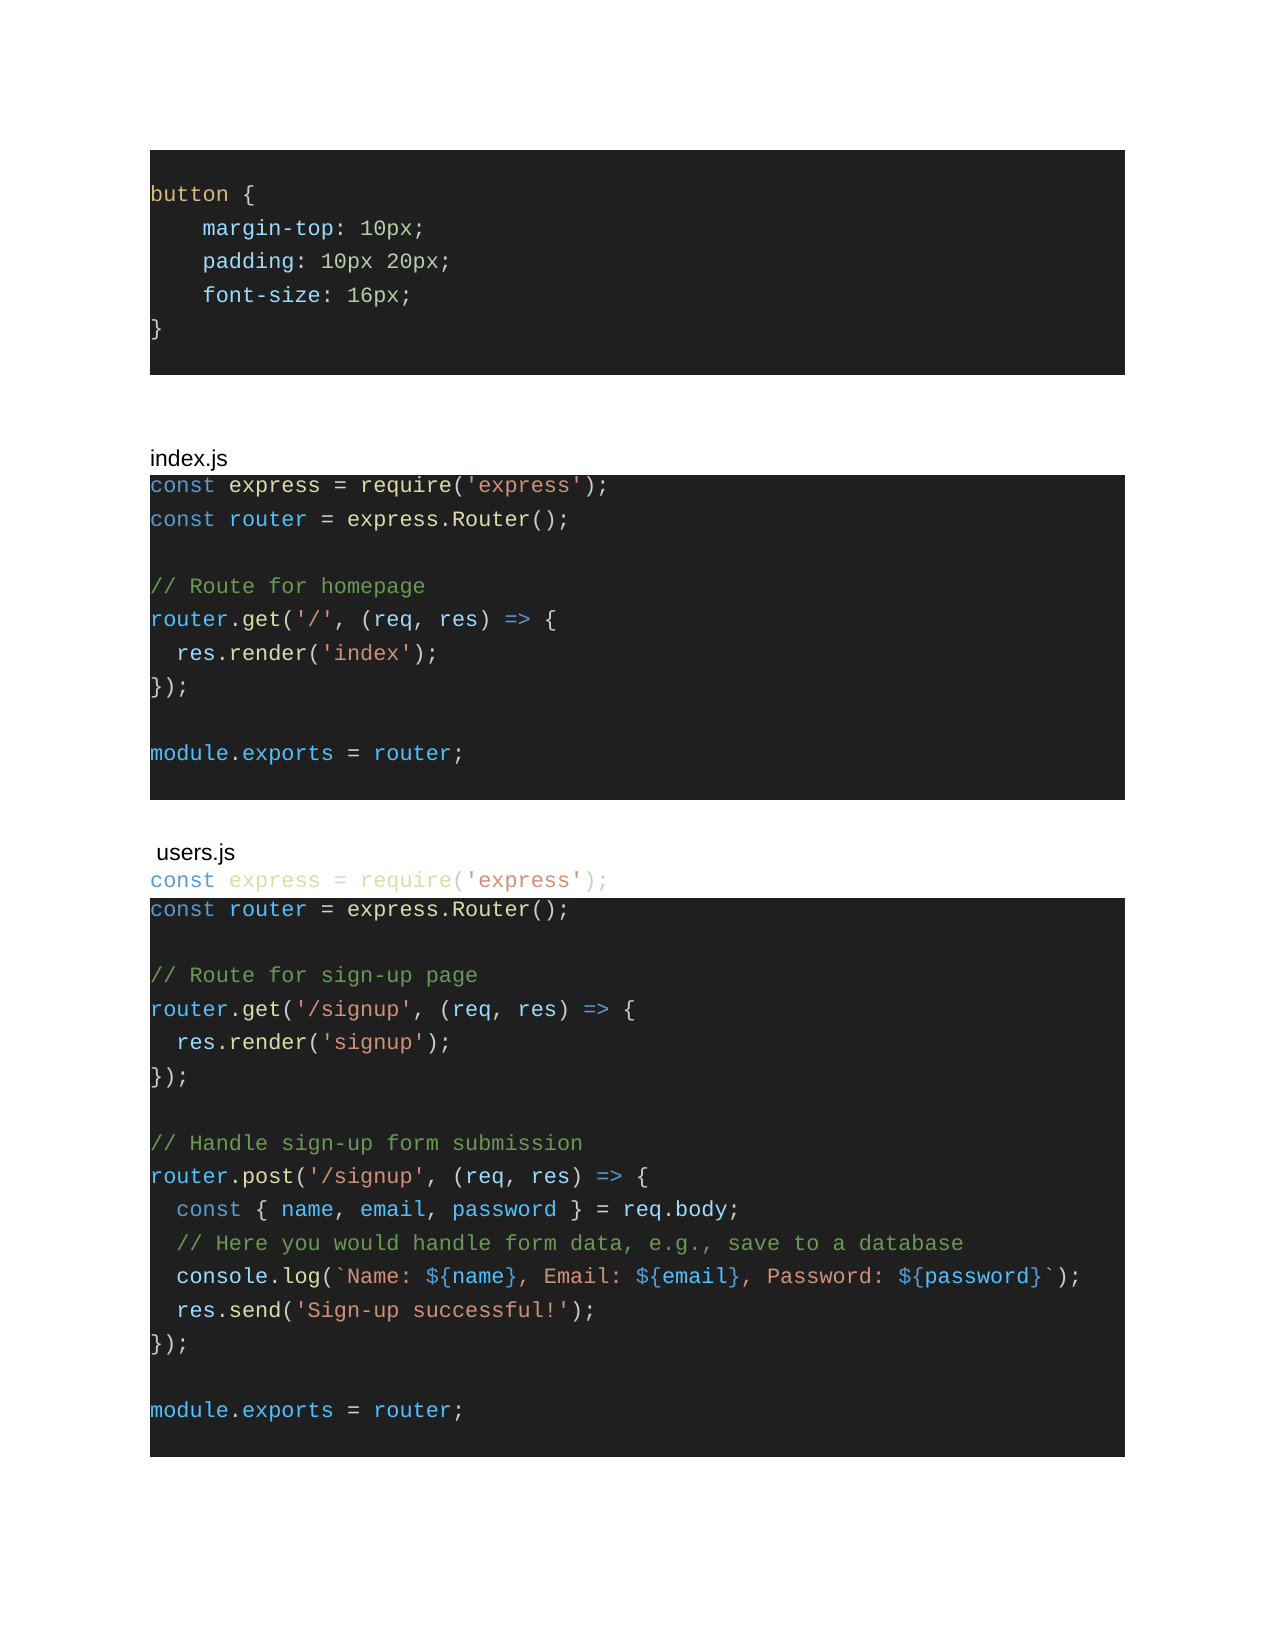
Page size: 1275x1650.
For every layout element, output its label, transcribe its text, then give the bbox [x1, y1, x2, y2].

text }); [150, 1332, 1125, 1357]
text // Route for sign-up page [150, 964, 1125, 989]
text const router = express.Router(); [150, 898, 1125, 922]
text module.exports = router; [150, 742, 1125, 767]
text module.exports = router; [150, 1399, 1125, 1424]
text // Route for homepage [150, 575, 1125, 600]
text router.get('/', (req, res) => { [150, 608, 1125, 633]
text const { name, email, password } = req.body; [150, 1199, 1125, 1223]
text index.js [150, 444, 1125, 471]
text router.post('/signup', (req, res) => { [150, 1165, 1125, 1190]
text }); [150, 675, 1125, 700]
text users.js const express = require('express'); [150, 839, 1125, 894]
text router.get('/signup', (req, res) => { [150, 998, 1125, 1023]
text padding: 10px 20px; [150, 250, 1125, 275]
text // Here you would handle form data, e.g., save to a database [150, 1232, 1125, 1257]
text res.render('signup'); [150, 1031, 1125, 1056]
text console.log(`Name: ${name}, Email: ${email}, Password: ${password}`); [150, 1266, 1125, 1290]
text res.send('Sign-up successful!'); [150, 1299, 1125, 1324]
text button { [150, 183, 1125, 208]
text const express = require('express'); [150, 475, 1125, 499]
text font-size: 16px; [150, 284, 1125, 308]
text } [150, 317, 1125, 342]
text const router = express.Router(); [150, 508, 1125, 533]
text res.render('index'); [150, 642, 1125, 667]
text }); [150, 1065, 1125, 1090]
text // Handle sign-up form submission [150, 1132, 1125, 1157]
text margin-top: 10px; [150, 217, 1125, 242]
